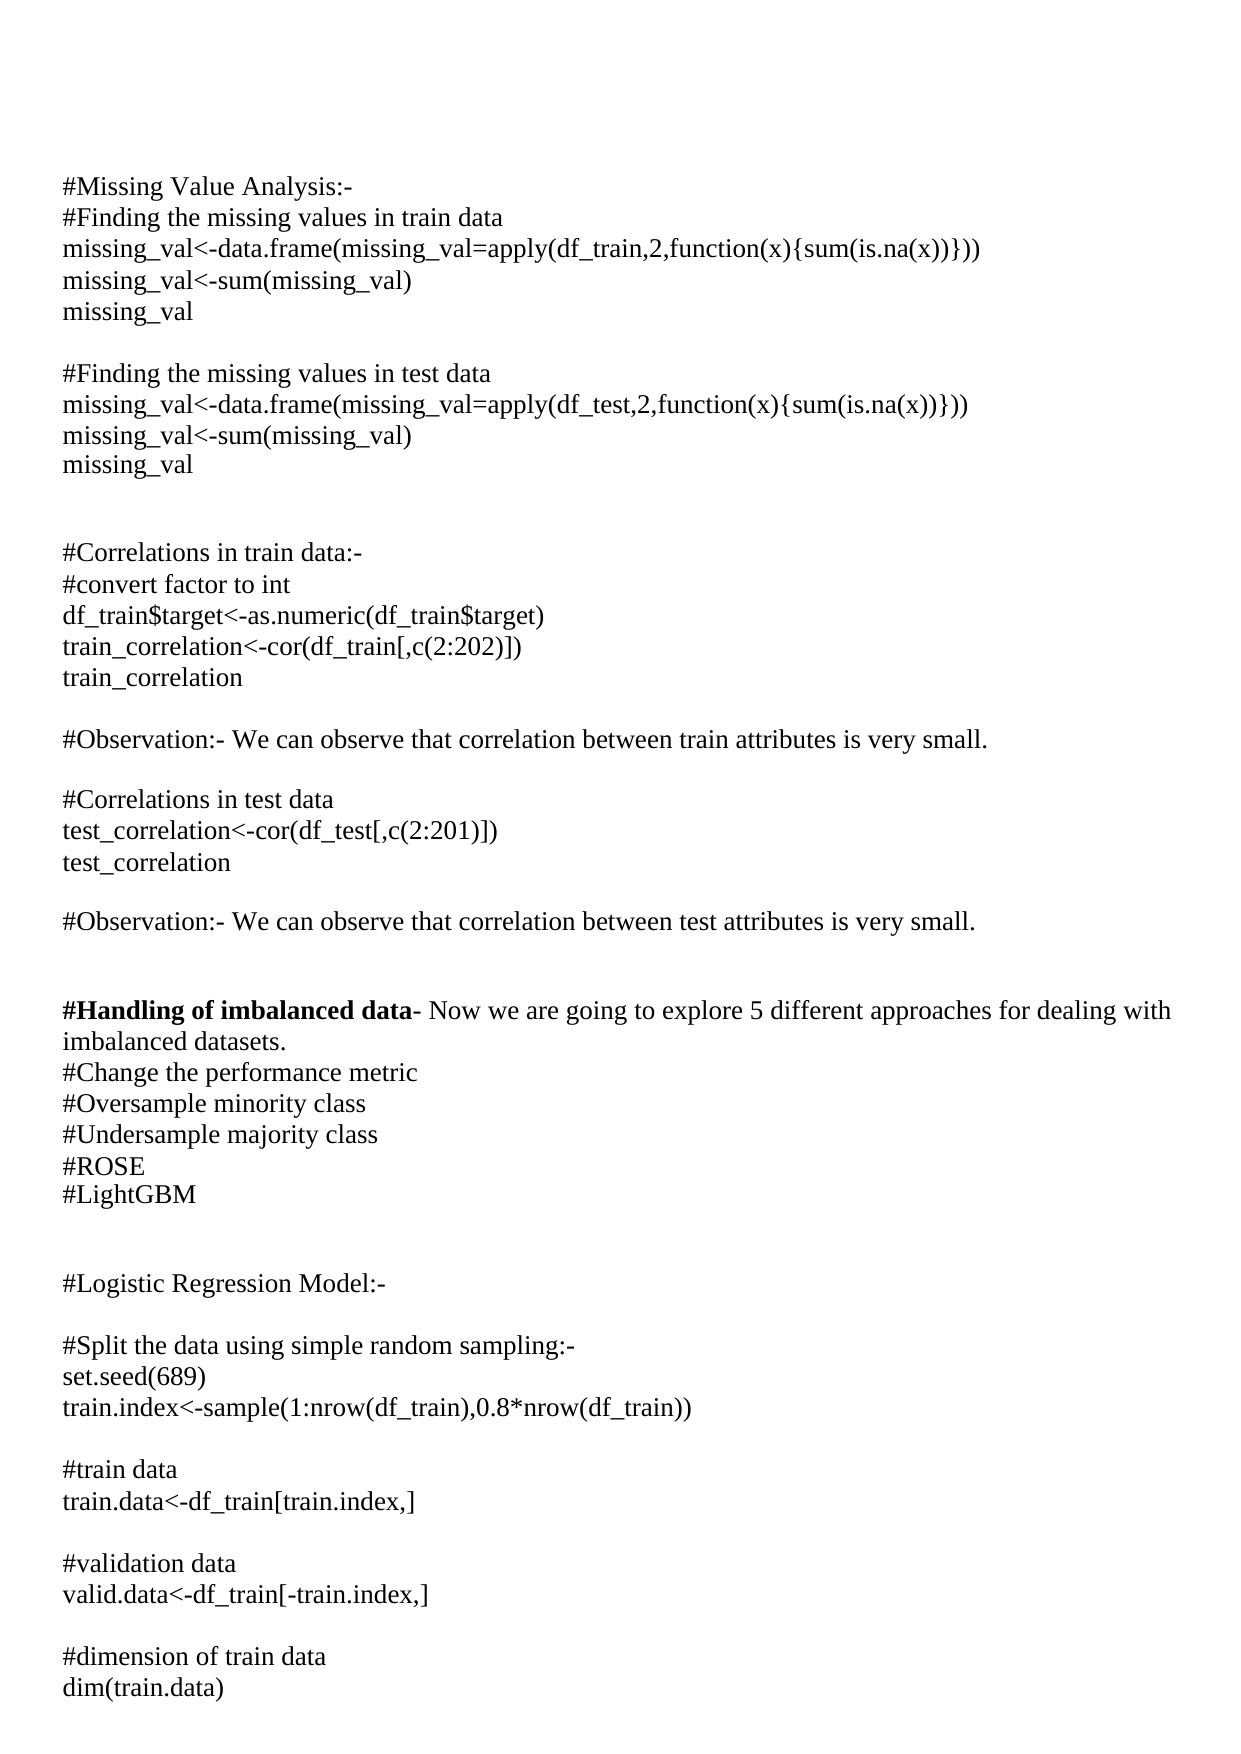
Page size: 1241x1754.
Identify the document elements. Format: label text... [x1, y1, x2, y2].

text df_train$target<-as.numeric(df_train$target) [62, 599, 1211, 630]
text set.seed(689) [62, 1360, 1211, 1391]
text test_correlation [62, 846, 1211, 877]
text #Correlations in test data [62, 783, 1211, 814]
text #ROSE [62, 1149, 1211, 1181]
text #Undersample majority class [62, 1118, 1211, 1149]
text #Finding the missing values in train data [62, 201, 1211, 233]
text train.data<-df_train[train.index,] [62, 1485, 1211, 1516]
text #Observation:- We can observe that correlation between train attributes is very small. [62, 723, 1211, 754]
text #Handling of imbalanced data- Now we are going to explore 5 different approaches for dealing with imbalanced datasets. [62, 994, 1211, 1056]
text train_correlation [62, 661, 1211, 692]
text valid.data<-df_train[-train.index,] [62, 1578, 1211, 1609]
text #Finding the missing values in test data [62, 357, 1211, 388]
text #train data [62, 1453, 1211, 1485]
text #validation data [62, 1547, 1211, 1578]
text #Split the data using simple random sampling:- [62, 1329, 1211, 1360]
text train_correlation<-cor(df_train[,c(2:202)]) [62, 630, 1211, 661]
text missing_val<-data.frame(missing_val=apply(df_test,2,function(x){sum(is.na(x))})) [62, 388, 1211, 419]
text #dimension of train data [62, 1640, 1211, 1672]
text #Oversample minority class [62, 1087, 1211, 1118]
text #convert factor to int [62, 568, 1211, 599]
text missing_val [62, 295, 1211, 326]
text #Correlations in train data:- [62, 537, 1211, 568]
text missing_val<-sum(missing_val) [62, 419, 1211, 451]
text #Missing Value Analysis:- [62, 170, 1211, 201]
text train.index<-sample(1:nrow(df_train),0.8*nrow(df_train)) [62, 1391, 1211, 1422]
text dim(train.data) [62, 1672, 1211, 1703]
text missing_val [62, 451, 1211, 479]
text #Observation:- We can observe that correlation between test attributes is very small. [62, 908, 1211, 937]
text #LightGBM [62, 1181, 1211, 1209]
text missing_val<-data.frame(missing_val=apply(df_train,2,function(x){sum(is.na(x))})) [62, 233, 1211, 264]
text missing_val<-sum(missing_val) [62, 264, 1211, 295]
text test_correlation<-cor(df_test[,c(2:201)]) [62, 814, 1211, 846]
text #Logistic Regression Model:- [62, 1267, 1211, 1298]
text #Change the performance metric [62, 1056, 1211, 1087]
